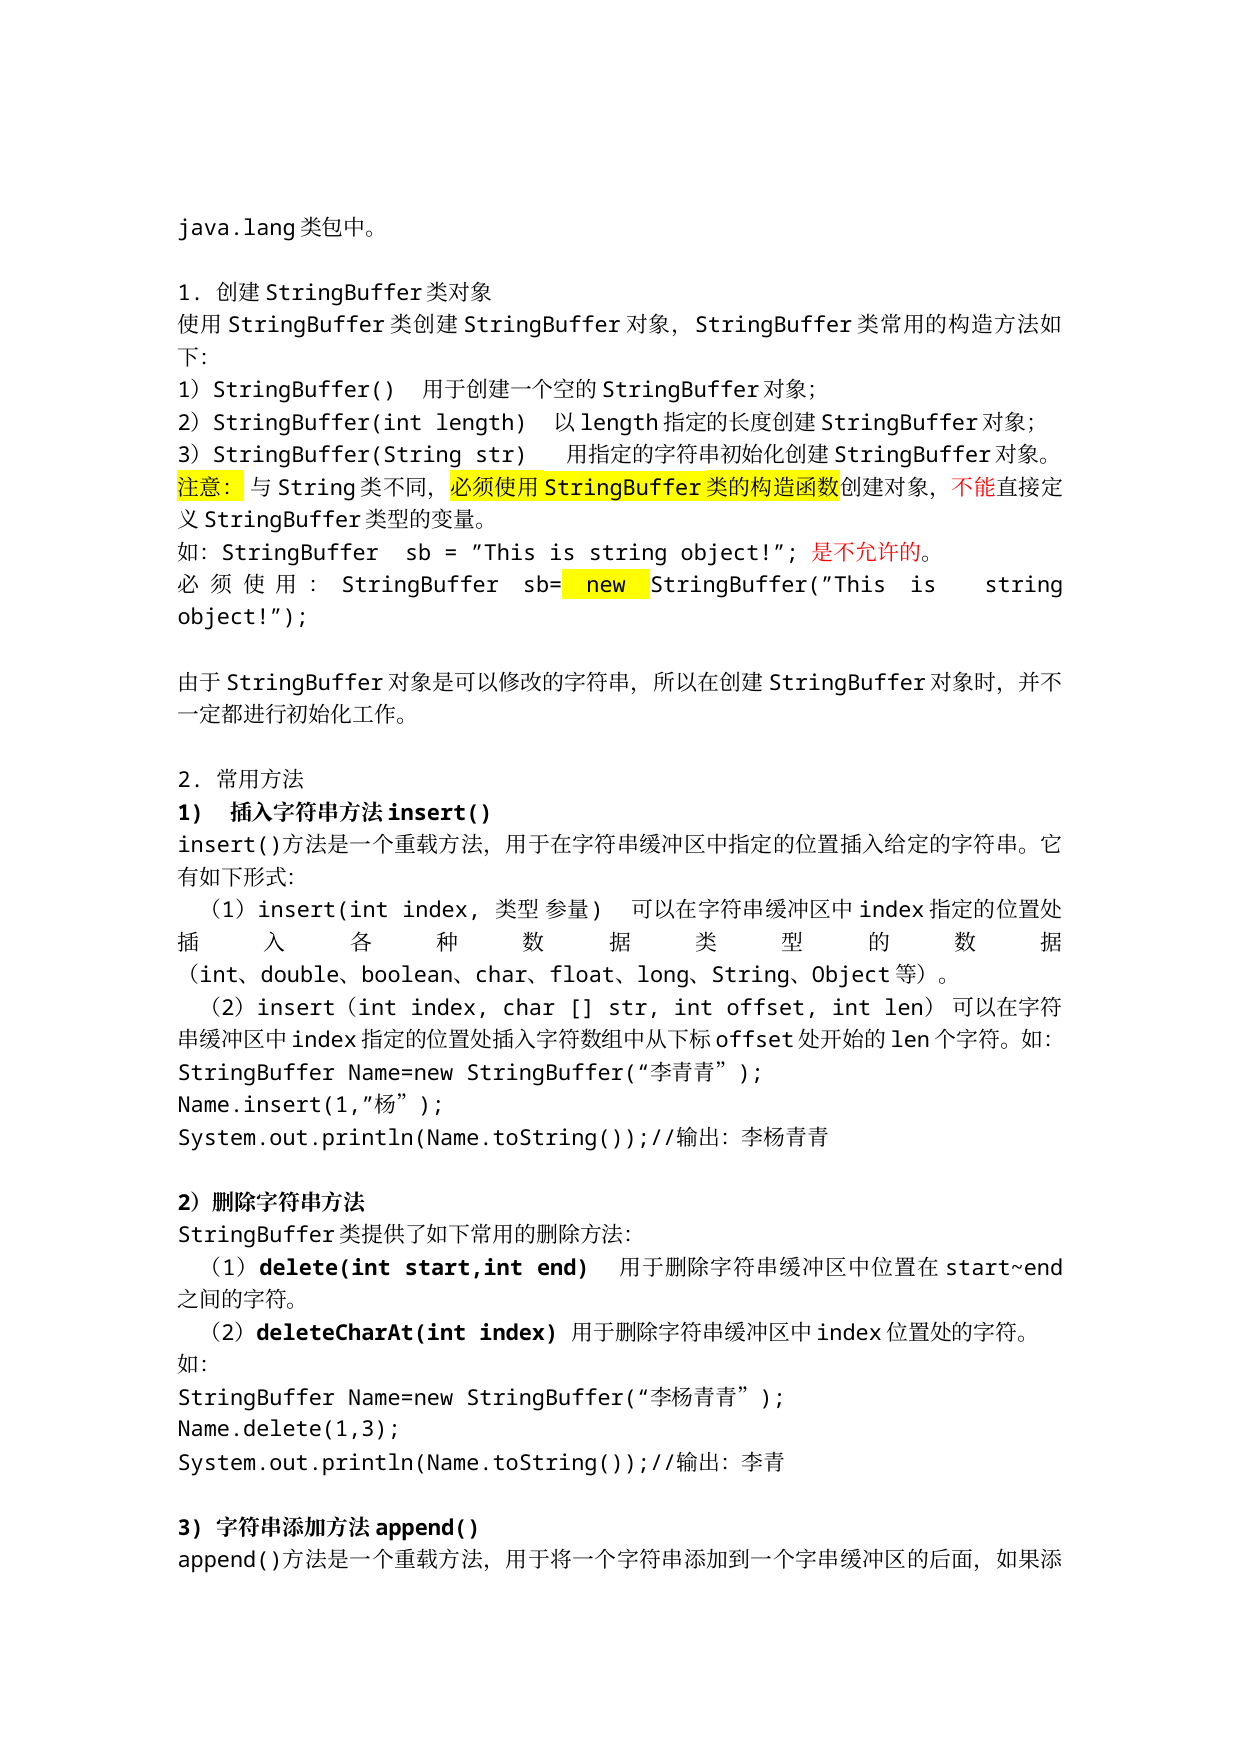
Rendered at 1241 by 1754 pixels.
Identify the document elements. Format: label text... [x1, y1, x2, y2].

list System.out.println(Name.toString());//输出：李青 [177, 1444, 1063, 1477]
list （2）deleteCharAt(int index) 用于删除字符串缓冲区中index位置处的字符。 [177, 1314, 1063, 1347]
list 2）删除字符串方法 [177, 1184, 1063, 1217]
list 3) 字符串添加方法 append() [177, 1509, 1063, 1542]
list （2）insert（int index, char [] str, int offset, int len） 可以在字符串缓冲区中index指定的位置处插入字符数组中从下标offset处开始的len个字符。如： [177, 989, 1063, 1054]
list 3）StringBuffer(String str) 用指定的字符串初始化创建StringBuffer对象。 [177, 437, 1063, 469]
list 如： [177, 1347, 1063, 1379]
list 2. 常用方法 [177, 762, 1063, 794]
list （1）delete(int start,int end) 用于删除字符串缓冲区中位置在start~end之间的字符。 [177, 1249, 1063, 1314]
list （1）insert(int index, 类型 参量) 可以在字符串缓冲区中index指定的位置处插入各种数据类型的数据（int、double、boolean、char、float、long、String、Object等）。 [177, 892, 1063, 989]
list Name.insert(1,”杨”); [177, 1087, 1063, 1119]
list StringBuffer Name=new StringBuffer(“李杨青青”); [177, 1379, 1063, 1412]
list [177, 1542, 1063, 1574]
list insert()方法是一个重载方法，用于在字符串缓冲区中指定的位置插入给定的字符串。它有如下形式： [177, 827, 1063, 892]
list StringBuffer Name=new StringBuffer(“李青青”); [177, 1054, 1063, 1087]
list System.out.println(Name.toString());//输出：李杨青青 [177, 1119, 1063, 1152]
list 1. 创建StringBuffer类对象 [177, 274, 1063, 307]
list 注意： 与String类不同，必须使用StringBuffer类的构造函数创建对象，不能直接定义StringBuffer类型的变量。 [177, 469, 1063, 534]
list 必须使用：StringBuffer sb= new StringBuffer(”This is string object!”); [177, 567, 1063, 632]
list StringBuffer类提供了如下常用的删除方法： [177, 1217, 1063, 1249]
list 2）StringBuffer(int length) 以length指定的长度创建StringBuffer对象； [177, 404, 1063, 437]
list 如：StringBuffer sb = ”This is string object!”; 是不允许的。 [177, 534, 1063, 567]
list 1）StringBuffer() 用于创建一个空的StringBuffer对象； [177, 372, 1063, 404]
list 由于StringBuffer对象是可以修改的字符串，所以在创建StringBuffer对象时，并不一定都进行初始化工作。 [177, 664, 1063, 729]
list 使用StringBuffer类创建StringBuffer对象，StringBuffer类常用的构造方法如下： [177, 307, 1063, 372]
list Name.delete(1,3); [177, 1412, 1063, 1444]
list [177, 209, 1063, 242]
list 1) 插入字符串方法insert() [177, 794, 1063, 827]
